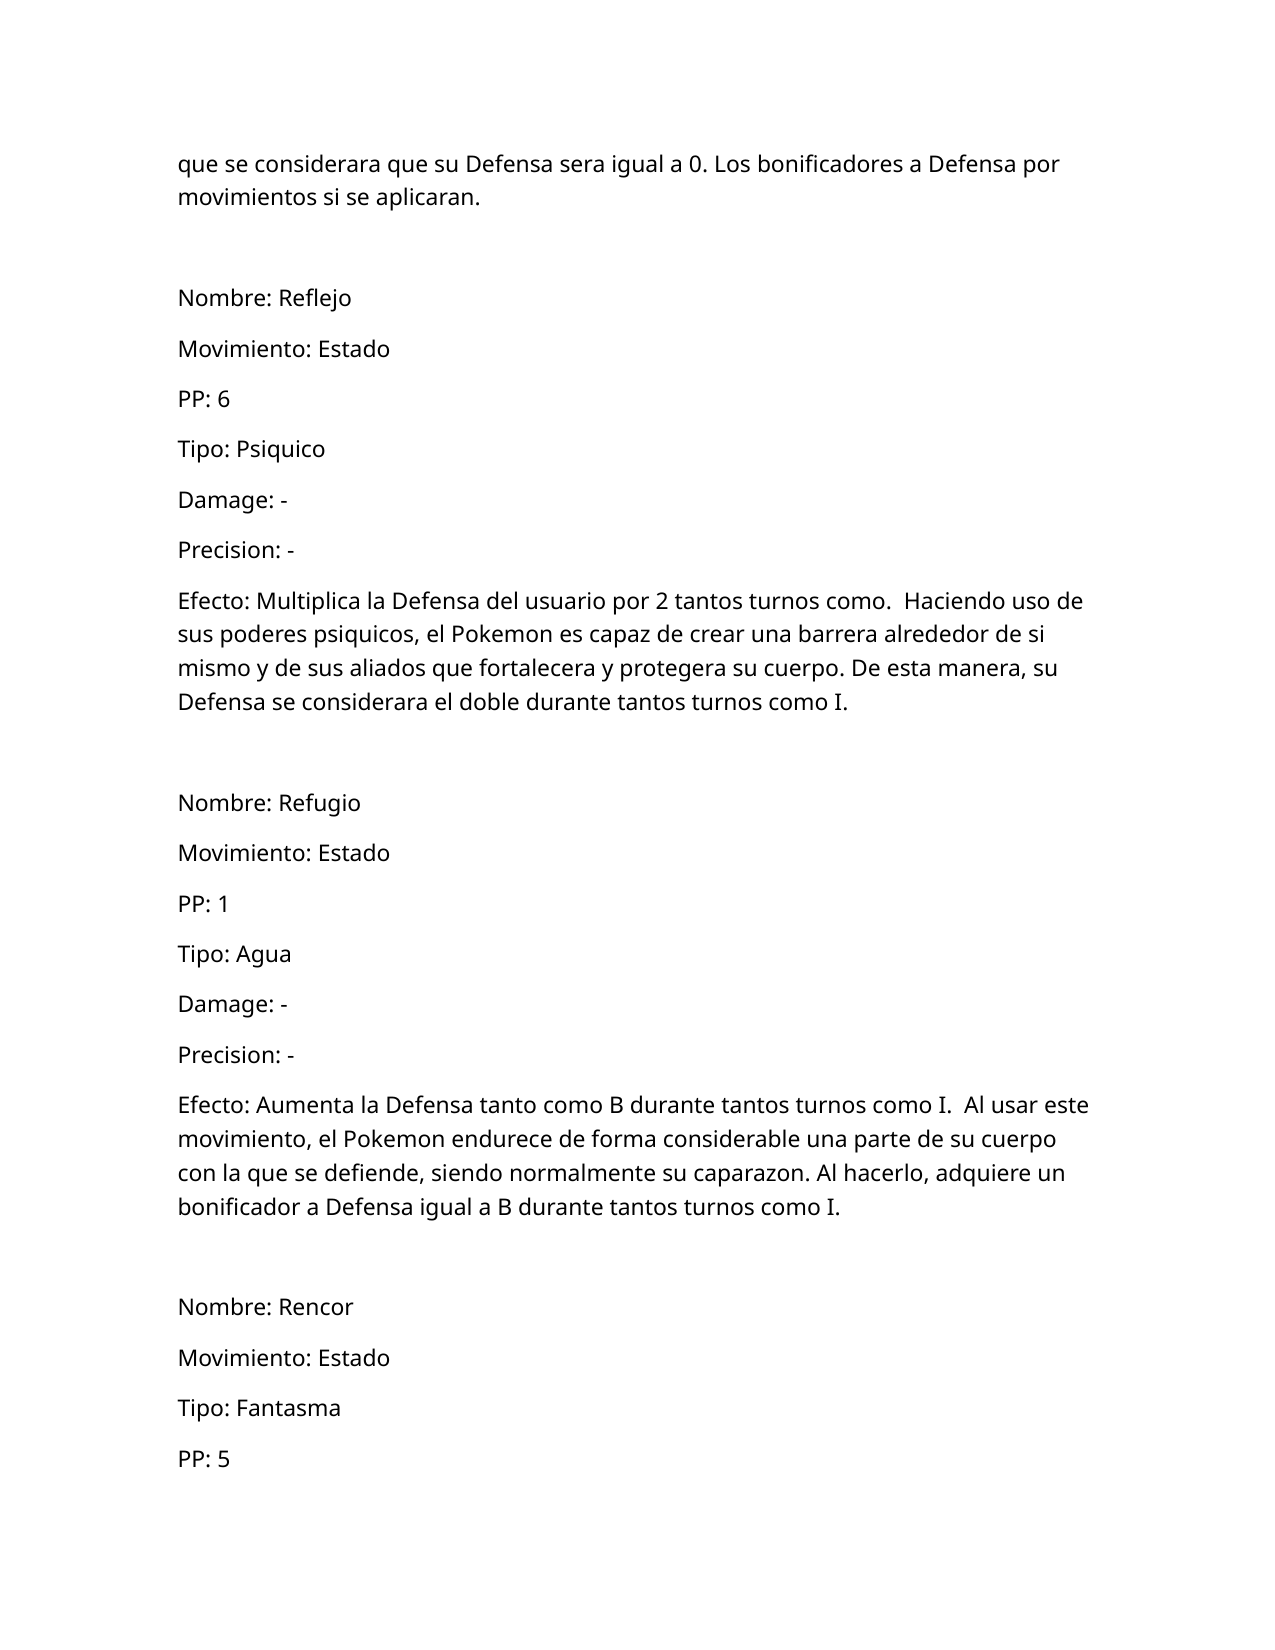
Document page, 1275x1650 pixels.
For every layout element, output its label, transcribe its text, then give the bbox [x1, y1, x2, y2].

text Nombre: Rencor [177, 1291, 1098, 1323]
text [177, 148, 1098, 213]
text PP: 1 [177, 888, 1098, 919]
text Movimiento: Estado [177, 837, 1098, 868]
text Movimiento: Estado [177, 1342, 1098, 1373]
text PP: 5 [177, 1443, 1098, 1474]
text Movimiento: Estado [177, 333, 1098, 364]
text Precision: - [177, 534, 1098, 566]
text Tipo: Fantasma [177, 1392, 1098, 1423]
text Nombre: Reflejo [177, 282, 1098, 313]
text Efecto: Multiplica la Defensa del usuario por 2 tantos turnos como. Haciendo uso de sus poderes psiquicos, el Pokemon es capaz de crear una barrera alrededor de si mismo y de sus aliados que fortalecera y protegera su cuerpo. De esta manera, su Defensa se considerara el doble durante tantos turnos como I. [177, 585, 1098, 717]
text Efecto: Aumenta la Defensa tanto como B durante tantos turnos como I. Al usar este movimiento, el Pokemon endurece de forma considerable una parte de su cuerpo con la que se defiende, siendo normalmente su caparazon. Al hacerlo, adquiere un bonificador a Defensa igual a B durante tantos turnos como I. [177, 1089, 1098, 1222]
text Damage: - [177, 988, 1098, 1020]
text Damage: - [177, 484, 1098, 515]
text Nombre: Refugio [177, 787, 1098, 818]
text PP: 6 [177, 383, 1098, 414]
text Tipo: Agua [177, 938, 1098, 969]
text Tipo: Psiquico [177, 433, 1098, 465]
text Precision: - [177, 1039, 1098, 1070]
